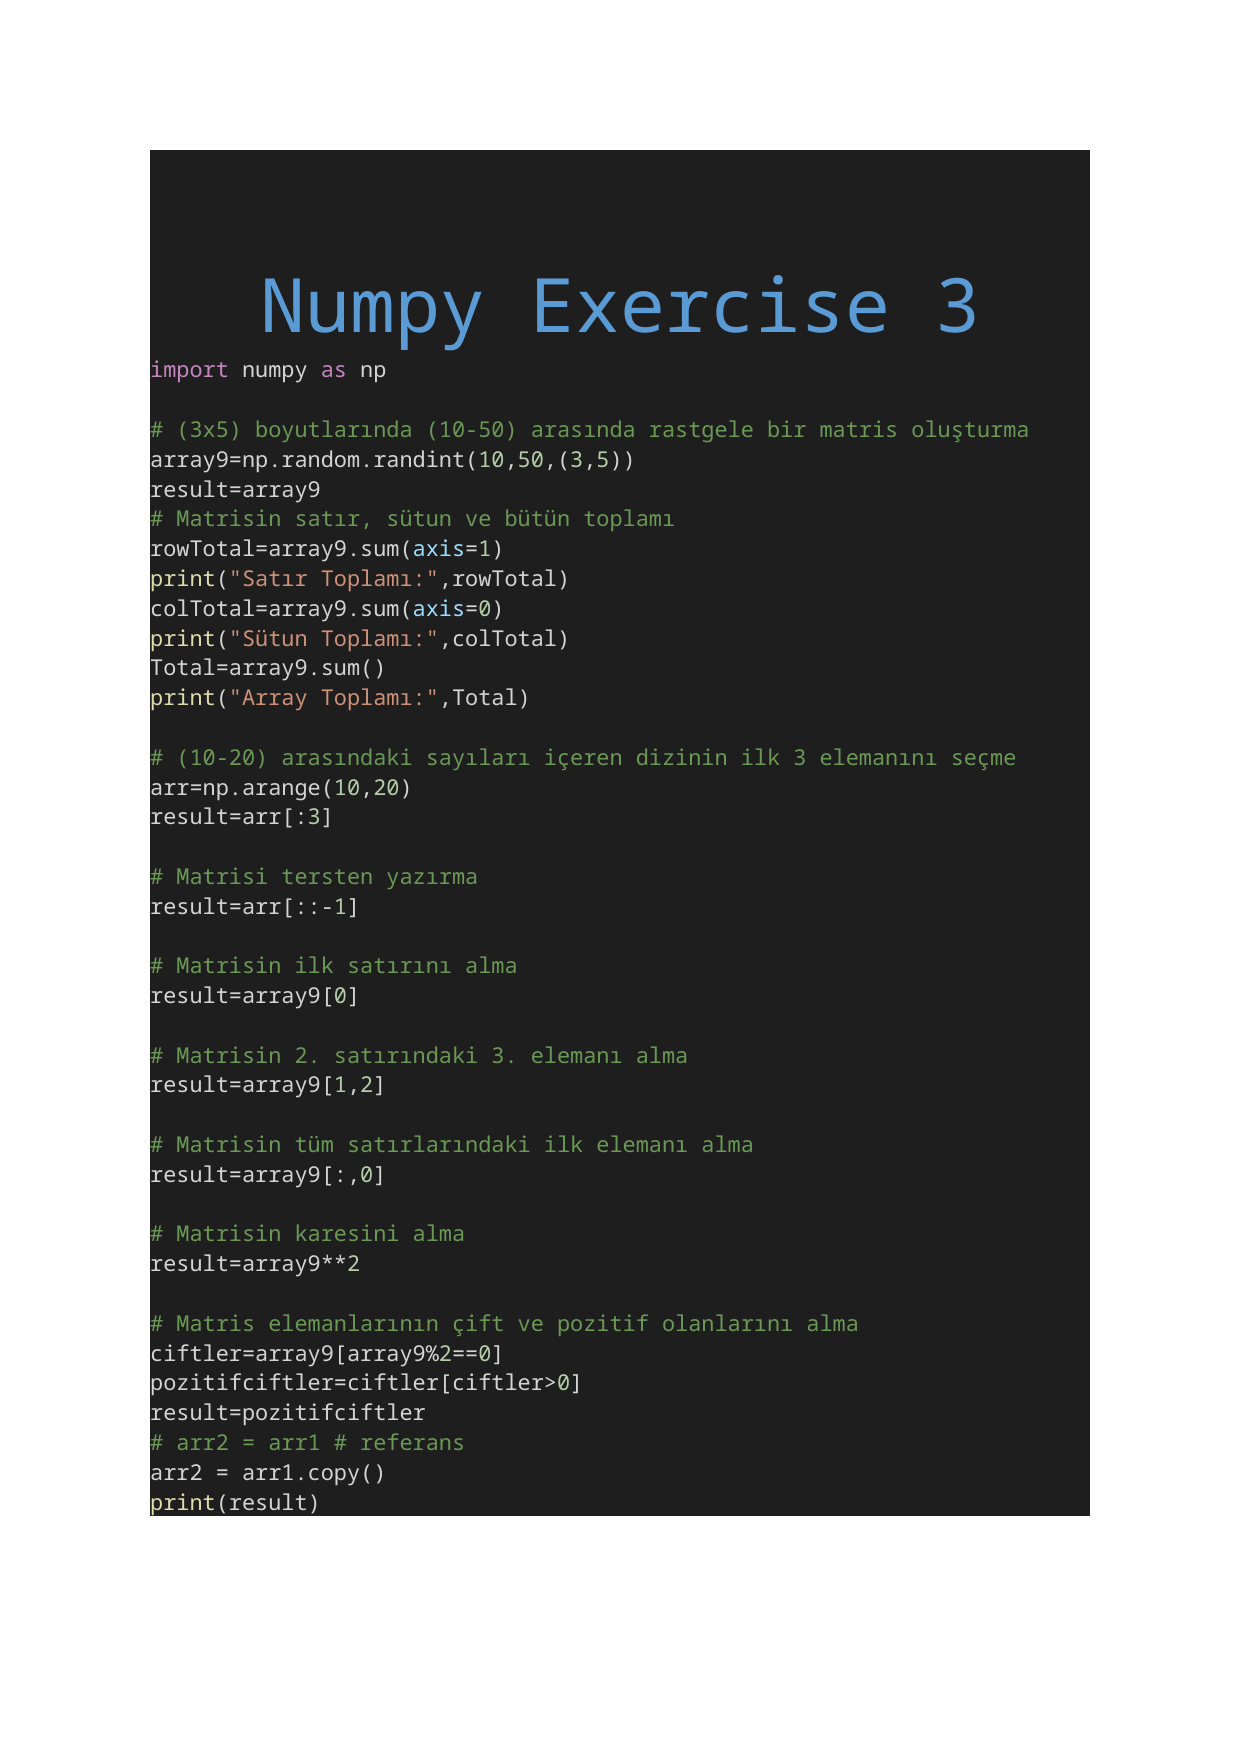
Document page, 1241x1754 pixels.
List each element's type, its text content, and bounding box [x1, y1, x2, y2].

text result=array9**2 [150, 1248, 1090, 1278]
text # Matrisi tersten yazırma [150, 861, 1090, 891]
text result=array9[0] [150, 980, 1090, 1010]
text print("Sütun Toplamı:",colTotal) [150, 622, 1090, 652]
text # (10-20) arasındaki sayıları içeren dizinin ilk 3 elemanını seçme [150, 742, 1090, 771]
text # (3x5) boyutlarında (10-50) arasında rastgele bir matris oluşturma [150, 414, 1090, 444]
text print("Array Toplamı:",Total) [150, 682, 1090, 712]
text rowTotal=array9.sum(axis=1) [150, 533, 1090, 563]
text # Matris elemanlarının çift ve pozitif olanlarını alma [150, 1308, 1090, 1337]
text # Matrisin karesini alma [150, 1218, 1090, 1248]
text # arr2 = arr1 # referans [150, 1427, 1090, 1457]
text # Matrisin satır, sütun ve bütün toplamı [150, 503, 1090, 533]
text result=array9 [150, 473, 1090, 503]
text ciftler=array9[array9%2==0] [150, 1337, 1090, 1367]
text array9=np.random.randint(10,50,(3,5)) [150, 444, 1090, 473]
text result=array9[1,2] [150, 1069, 1090, 1099]
text Numpy Exercise 3 [150, 252, 1090, 354]
text # Matrisin ilk satırını alma [150, 950, 1090, 980]
text result=array9[:,0] [150, 1159, 1090, 1188]
text print("Satır Toplamı:",rowTotal) [150, 563, 1090, 593]
text # Matrisin tüm satırlarındaki ilk elemanı alma [150, 1129, 1090, 1159]
text colTotal=array9.sum(axis=0) [150, 593, 1090, 622]
text print(result) [150, 1486, 1090, 1516]
text arr2 = arr1.copy() [150, 1457, 1090, 1486]
text pozitifciftler=ciftler[ciftler>0] [150, 1367, 1090, 1397]
text result=arr[::-1] [150, 891, 1090, 920]
text # Matrisin 2. satırındaki 3. elemanı alma [150, 1039, 1090, 1069]
text result=arr[:3] [150, 801, 1090, 831]
text import numpy as np [150, 354, 1090, 384]
text Total=array9.sum() [150, 652, 1090, 682]
text result=pozitifciftler [150, 1397, 1090, 1427]
text arr=np.arange(10,20) [150, 771, 1090, 801]
